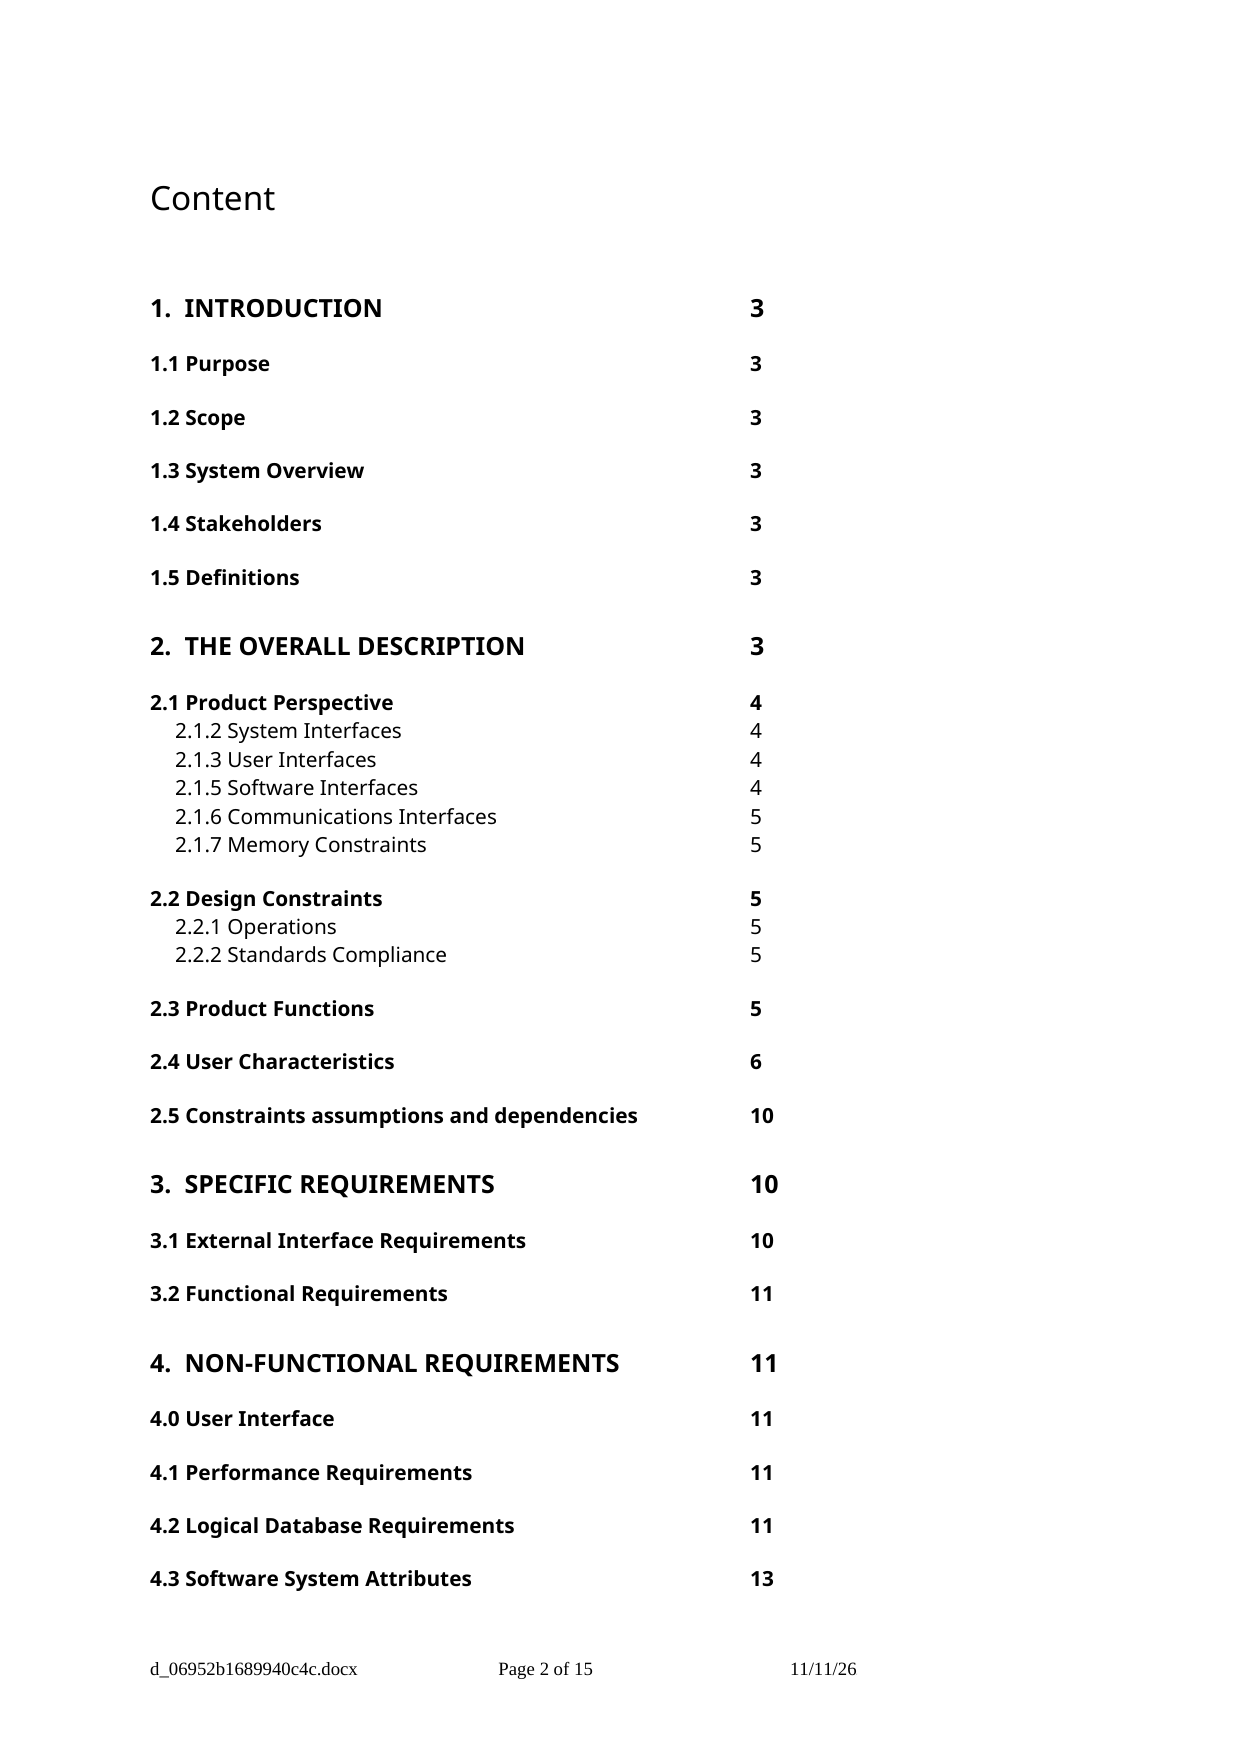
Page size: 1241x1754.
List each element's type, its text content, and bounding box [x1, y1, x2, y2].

text 2.2.2 Standards Compliance 5 [175, 941, 1090, 969]
text 4.0 User Interface 11 [150, 1404, 1090, 1433]
subtitle Content [150, 175, 1015, 220]
text 3.2 Functional Requirements 11 [150, 1279, 1090, 1308]
text 1.2 Scope 3 [150, 403, 1090, 431]
text 1.5 Definitions 3 [150, 563, 1090, 591]
text 2.1.6 Communications Interfaces 5 [175, 802, 1090, 830]
text 1. Introduction 3 [150, 290, 1090, 324]
text 2.2 Design Constraints 5 [150, 884, 1090, 912]
text 2.1.5 Software Interfaces 4 [175, 773, 1090, 802]
text 4.2 Logical Database Requirements 11 [150, 1511, 1090, 1539]
text 3. Specific requirements 10 [150, 1167, 1090, 1201]
text 2.5 Constraints assumptions and dependencies 10 [150, 1101, 1090, 1129]
text 4.1 Performance Requirements 11 [150, 1458, 1090, 1486]
text 2.2.1 Operations 5 [175, 912, 1090, 941]
text 4.3 Software System Attributes 13 [150, 1564, 1090, 1593]
text 4. Non-Functional Requirements 11 [150, 1345, 1090, 1379]
text 1.1 Purpose 3 [150, 349, 1090, 378]
text 2.1.3 User Interfaces 4 [175, 745, 1090, 773]
text 2.1 Product Perspective 4 [150, 688, 1090, 716]
text 2.1.7 Memory Constraints 5 [175, 830, 1090, 859]
text 3.1 External Interface Requirements 10 [150, 1226, 1090, 1254]
text 1.3 System Overview 3 [150, 456, 1090, 484]
text 2.3 Product Functions 5 [150, 994, 1090, 1022]
text 2.1.2 System Interfaces 4 [175, 716, 1090, 745]
text 2. The Overall Description 3 [150, 629, 1090, 663]
text 2.4 User Characteristics 6 [150, 1047, 1090, 1076]
text 1.4 Stakeholders 3 [150, 509, 1090, 538]
